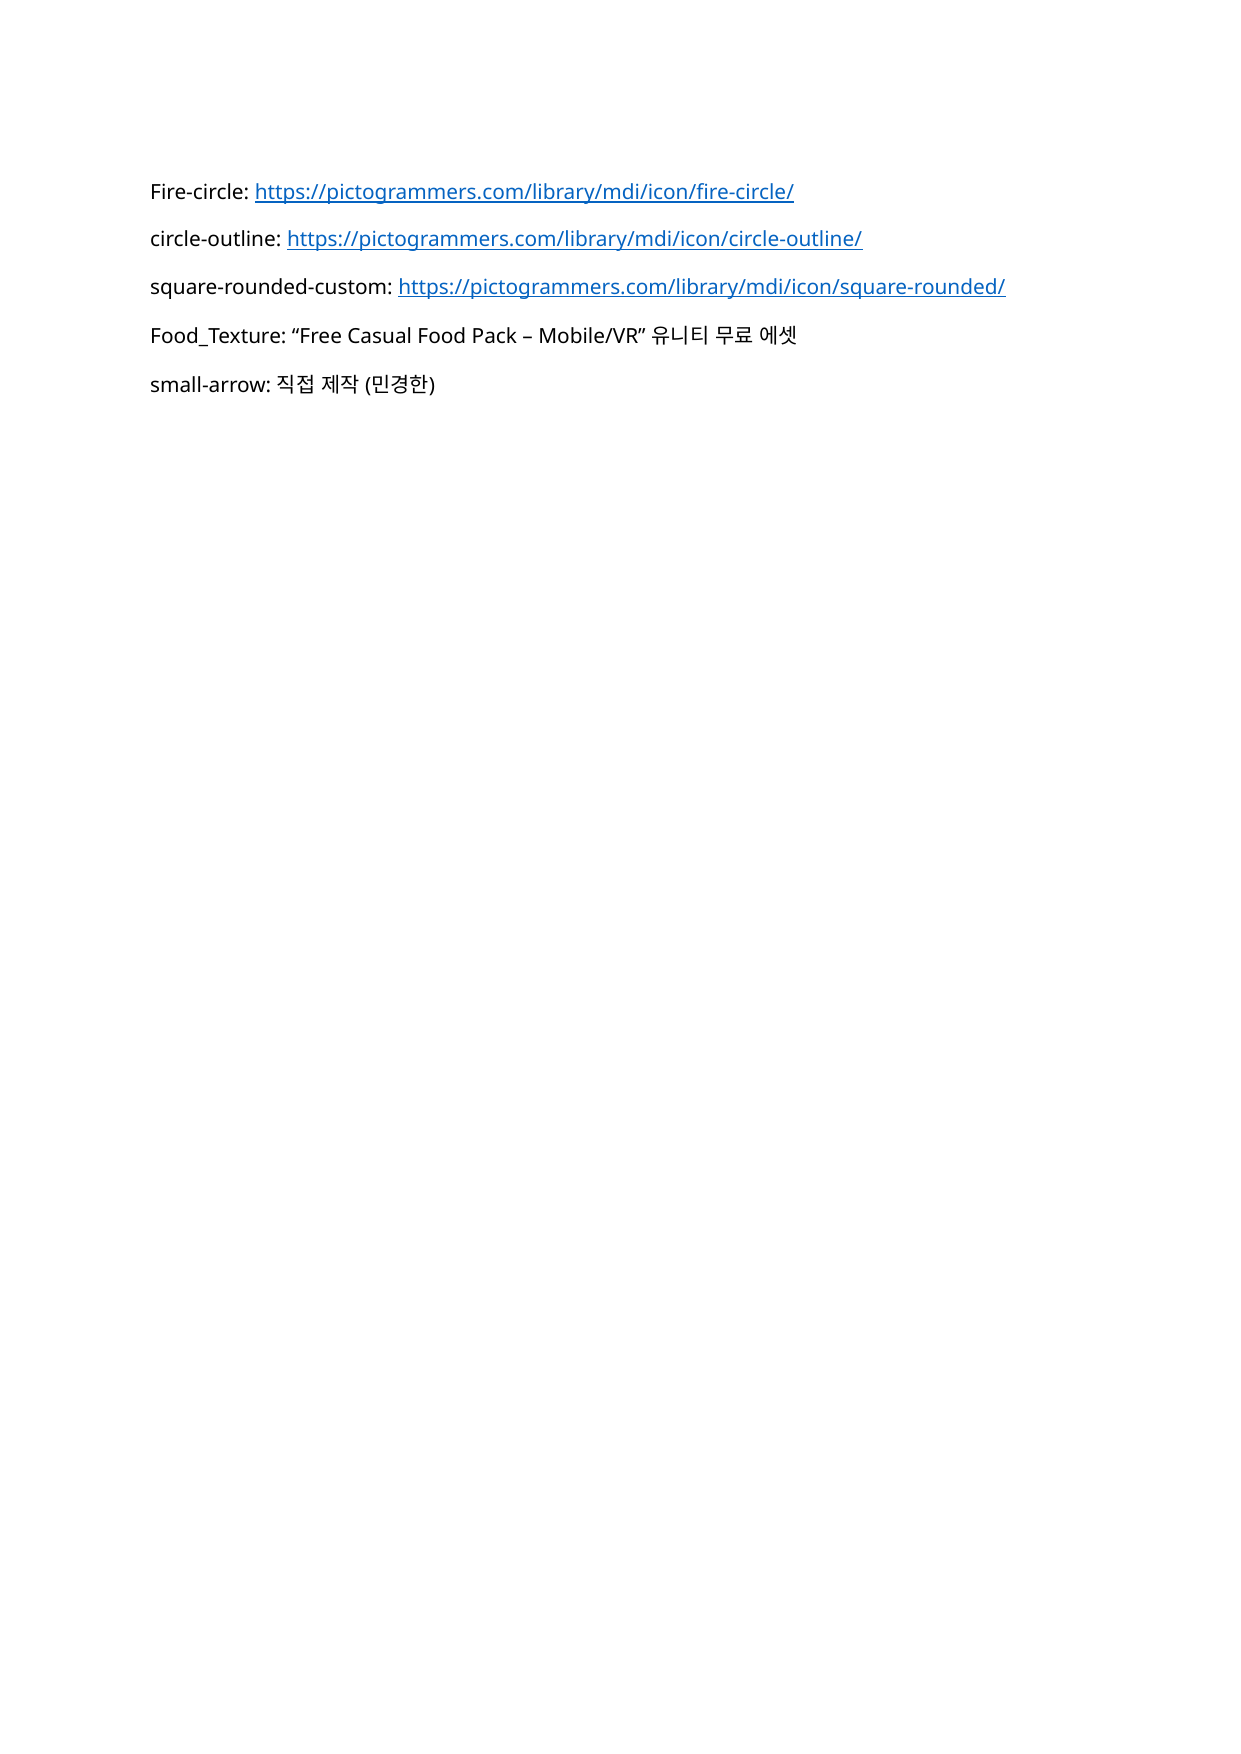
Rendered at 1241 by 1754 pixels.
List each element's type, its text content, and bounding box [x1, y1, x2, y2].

text Fire-circle: https://pictogrammers.com/library/mdi/icon/fire-circle/ [150, 177, 1090, 206]
text square-rounded-custom: https://pictogrammers.com/library/mdi/icon/square-rounded/ [150, 272, 1090, 300]
text Food_Texture: “Free Casual Food Pack – Mobile/VR” 유니티 무료 에셋 [150, 319, 1090, 349]
text small-arrow: 직접 제작 (민경한) [150, 368, 1090, 399]
text circle-outline: https://pictogrammers.com/library/mdi/icon/circle-outline/ [150, 224, 1090, 253]
